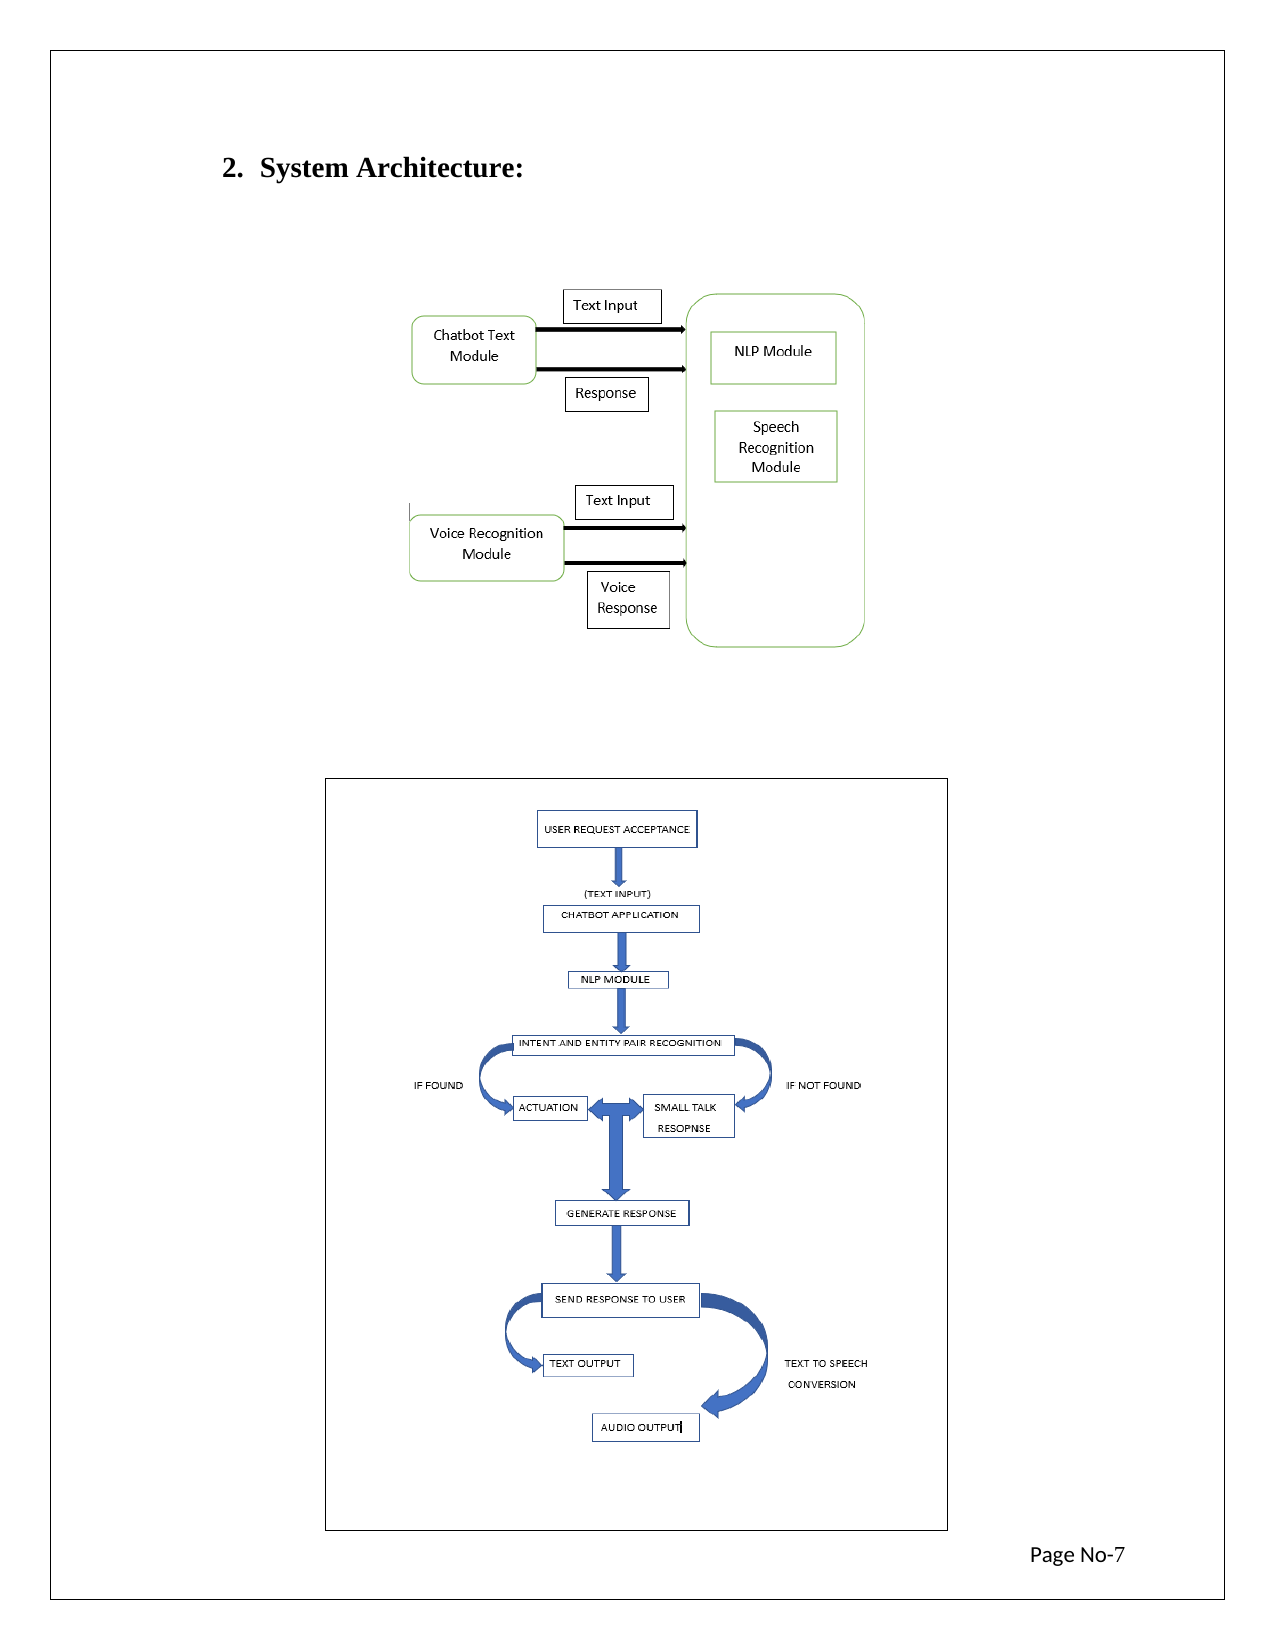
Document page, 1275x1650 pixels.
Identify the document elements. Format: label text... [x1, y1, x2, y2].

subtitle System Architecture: [222, 150, 1138, 184]
picture [307, 207, 966, 1543]
